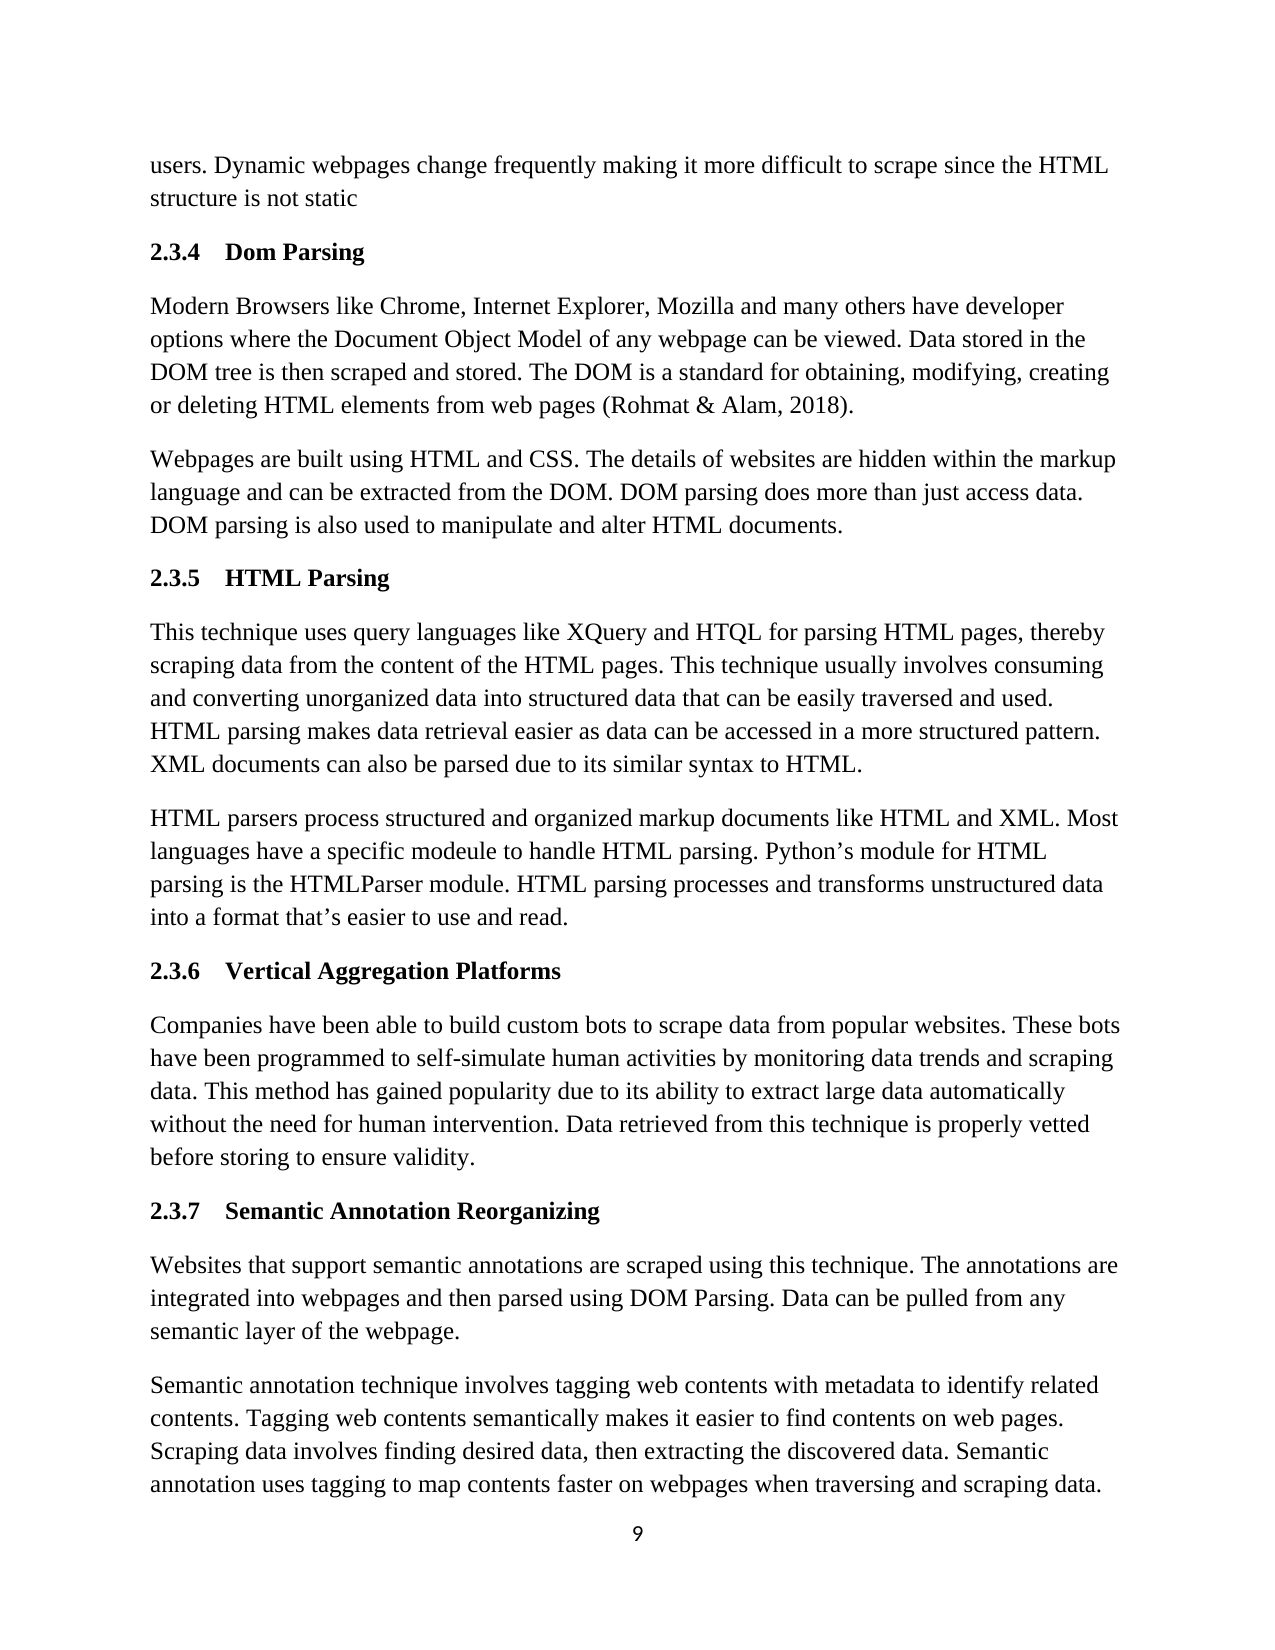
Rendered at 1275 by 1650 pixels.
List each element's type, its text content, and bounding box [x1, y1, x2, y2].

text 2.3.4 Dom Parsing [150, 237, 1125, 266]
text 2.3.7 Semantic Annotation Reorganizing [150, 1196, 1125, 1225]
text Semantic annotation technique involves tagging web contents with metadata to identify related contents. Tagging web contents semantically makes it easier to find contents on web pages. Scraping data involves finding desired data, then extracting the discovered data. Semantic annotation uses tagging to map contents faster on webpages when traversing and scraping data. [150, 1370, 1125, 1498]
text Modern Browsers like Chrome, Internet Explorer, Mozilla and many others have developer options where the Document Object Model of any webpage can be viewed. Data stored in the DOM tree is then scraped and stored. The DOM is a standard for obtaining, modifying, creating or deleting HTML elements from web pages . [150, 291, 1125, 418]
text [150, 150, 1125, 212]
text 2.3.6 Vertical Aggregation Platforms [150, 956, 1125, 985]
text 2.3.5 HTML Parsing [150, 563, 1125, 592]
text Websites that support semantic annotations are scraped using this technique. The annotations are integrated into webpages and then parsed using DOM Parsing. Data can be pulled from any semantic layer of the webpage. [150, 1250, 1125, 1345]
text This technique uses query languages like XQuery and HTQL for parsing HTML pages, thereby scraping data from the content of the HTML pages. This technique usually involves consuming and converting unorganized data into structured data that can be easily traversed and used. HTML parsing makes data retrieval easier as data can be accessed in a more structured pattern. XML documents can also be parsed due to its similar syntax to HTML. [150, 617, 1125, 778]
text Webpages are built using HTML and CSS. The details of websites are hidden within the markup language and can be extracted from the DOM. DOM parsing does more than just access data. DOM parsing is also used to manipulate and alter HTML documents. [150, 444, 1125, 538]
text HTML parsers process structured and organized markup documents like HTML and XML. Most languages have a specific modeule to handle HTML parsing. Python’s module for HTML parsing is the HTMLParser module. HTML parsing processes and transforms unstructured data into a format that’s easier to use and read. [150, 803, 1125, 931]
text Companies have been able to build custom bots to scrape data from popular websites. These bots have been programmed to self-simulate human activities by monitoring data trends and scraping data. This method has gained popularity due to its ability to extract large data automatically without the need for human intervention. Data retrieved from this technique is properly vetted before storing to ensure validity. [150, 1010, 1125, 1171]
